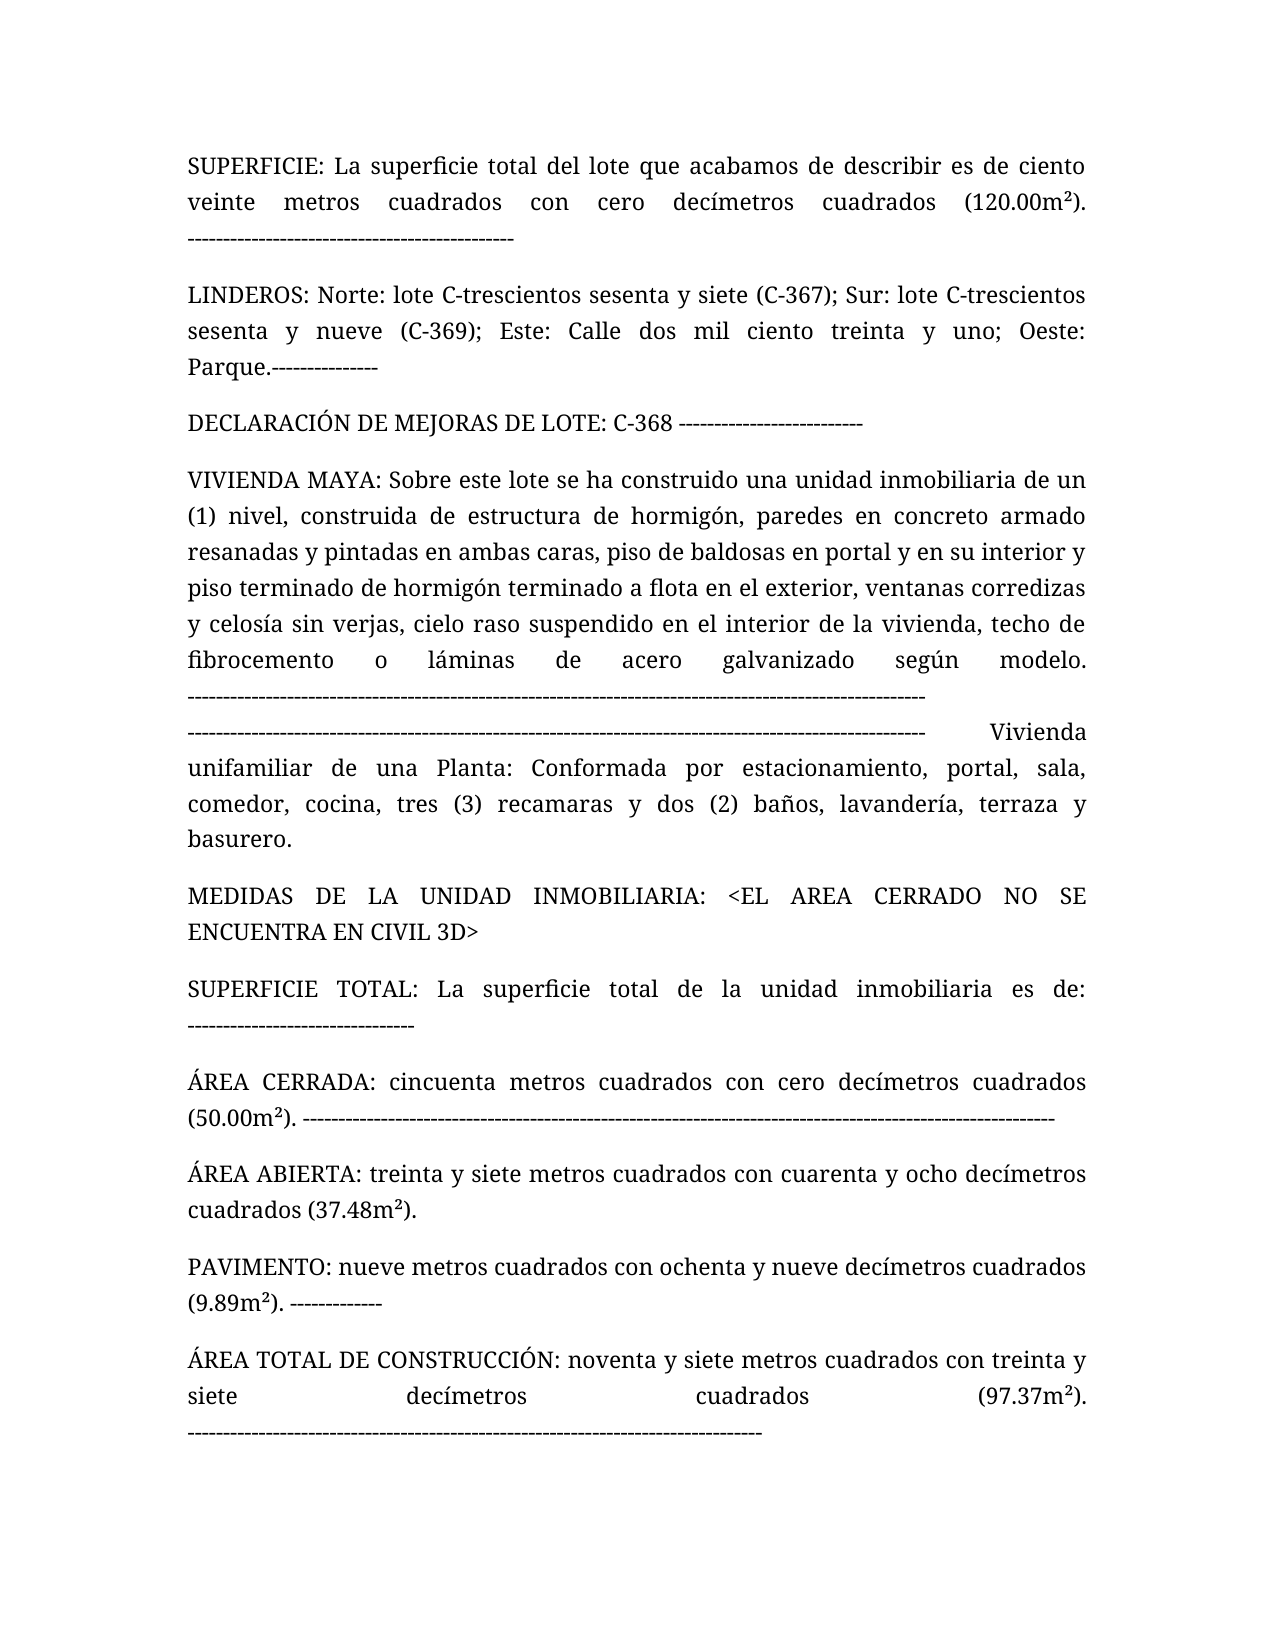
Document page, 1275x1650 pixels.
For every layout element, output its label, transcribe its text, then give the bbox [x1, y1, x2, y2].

text SUPERFICIE: La superficie total del lote que acabamos de describir es de ciento veinte metros cuadrados con cero decímetros cuadrados (120.00m²). ---------------------------------------------- [187, 150, 1087, 253]
text DECLARACIÓN DE MEJORAS DE LOTE: C-368 -------------------------- [187, 407, 1087, 438]
text ÁREA TOTAL DE CONSTRUCCIÓN: noventa y siete metros cuadrados con treinta y siete decímetros cuadrados (97.37m²). --------------------------------------------------------------------------------- [187, 1344, 1087, 1447]
text SUPERFICIE TOTAL: La superficie total de la unidad inmobiliaria es de: -------------------------------- [187, 973, 1087, 1040]
text ÁREA CERRADA: cincuenta metros cuadrados con cero decímetros cuadrados (50.00m²). ---------------------------------------------------------------------------------------------------------- [187, 1066, 1087, 1133]
text LINDEROS: Norte: lote C-trescientos sesenta y siete (C-367); Sur: lote C-trescientos sesenta y nueve (C-369); Este: Calle dos mil ciento treinta y uno; Oeste: Parque.--------------- [187, 279, 1087, 382]
text VIVIENDA MAYA: Sobre este lote se ha construido una unidad inmobiliaria de un (1) nivel, construida de estructura de hormigón, paredes en concreto armado resanadas y pintadas en ambas caras, piso de baldosas en portal y en su interior y piso terminado de hormigón terminado a flota en el exterior, ventanas corredizas y celosía sin verjas, cielo raso suspendido en el interior de la vivienda, techo de fibrocemento o láminas de acero galvanizado según modelo. -------------------------------------------------------------------------------------------------------- -------------------------------------------------------------------------------------------------------- Vivienda unifamiliar de una Planta: Conformada por estacionamiento, portal, sala, comedor, cocina, tres (3) recamaras y dos (2) baños, lavandería, terraza y basurero. [187, 464, 1087, 855]
text MEDIDAS DE LA UNIDAD INMOBILIARIA: <EL AREA CERRADO NO SE ENCUENTRA EN CIVIL 3D> [187, 880, 1087, 947]
text PAVIMENTO: nueve metros cuadrados con ochenta y nueve decímetros cuadrados (9.89m²). ------------- [187, 1251, 1087, 1318]
text ÁREA ABIERTA: treinta y siete metros cuadrados con cuarenta y ocho decímetros cuadrados (37.48m²). [187, 1158, 1087, 1226]
